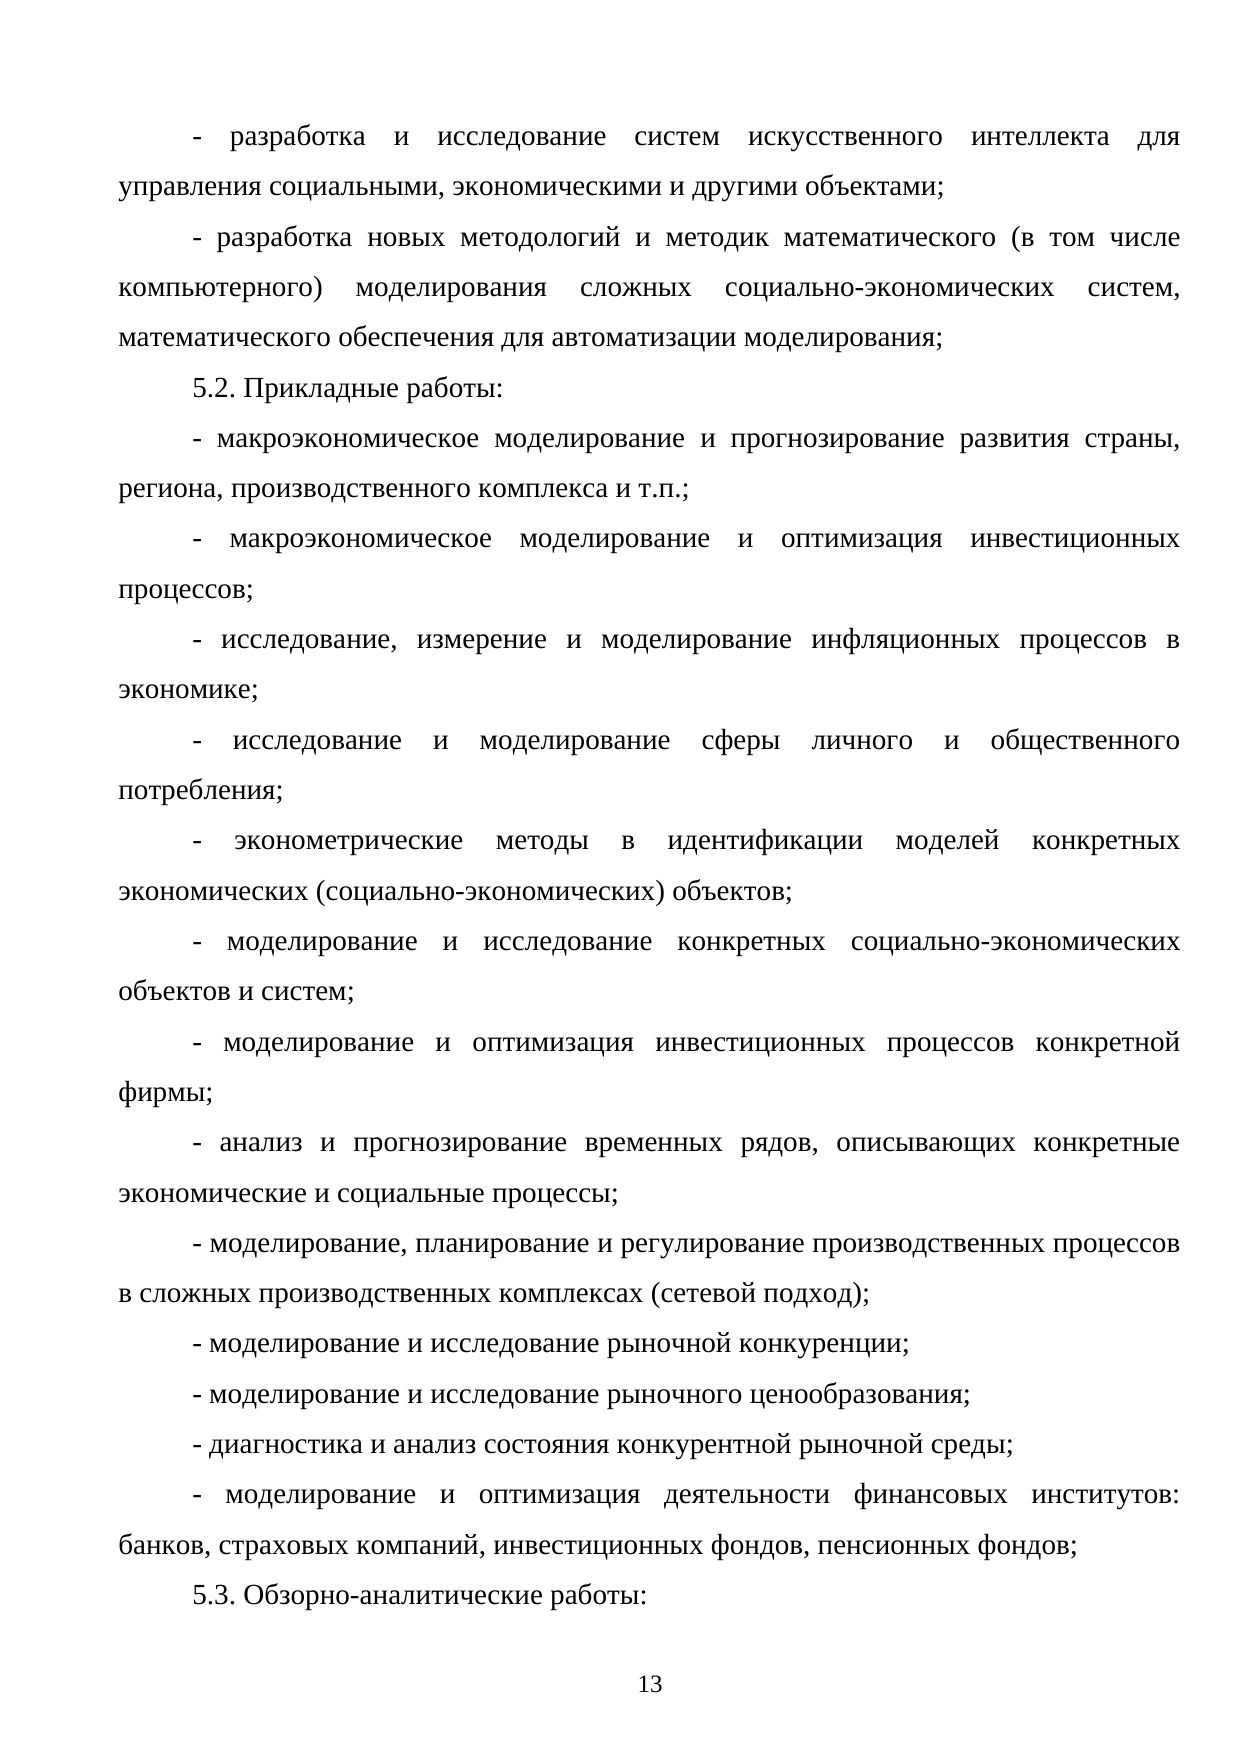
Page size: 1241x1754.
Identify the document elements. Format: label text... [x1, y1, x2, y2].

text - макроэкономическое моделирование и оптимизация инвестиционных процессов; [118, 521, 1181, 604]
text - разработка и исследование систем искусственного интеллекта для управления социальными, экономическими и другими объектами; [118, 118, 1181, 202]
text - моделирование и оптимизация деятельности финансовых институтов: банков, страховых компаний, инвестиционных фондов, пенсионных фондов; [118, 1477, 1181, 1560]
text - моделирование и исследование рыночного ценообразования; [118, 1376, 1181, 1409]
text - моделирование и исследование рыночной конкуренции; [118, 1326, 1181, 1359]
text - исследование, измерение и моделирование инфляционных процессов в экономике; [118, 621, 1181, 705]
text 5.3. Обзорно-аналитические работы: [118, 1577, 1181, 1611]
text - исследование и моделирование сферы личного и общественного потребления; [118, 722, 1181, 806]
text - разработка новых методологий и методик математического (в том числе компьютерного) моделирования сложных социально-экономических систем, математического обеспечения для автоматизации моделирования; [118, 219, 1181, 353]
text - эконометрические методы в идентификации моделей конкретных экономических (социально-экономических) объектов; [118, 822, 1181, 906]
text 5.2. Прикладные работы: [118, 370, 1181, 403]
text - макроэкономическое моделирование и прогнозирование развития страны, региона, производственного комплекса и т.п.; [118, 420, 1181, 504]
text - моделирование и оптимизация инвестиционных процессов конкретной фирмы; [118, 1024, 1181, 1108]
text - диагностика и анализ состояния конкурентной рыночной среды; [118, 1426, 1181, 1460]
text - моделирование, планирование и регулирование производственных процессов в сложных производственных комплексах (сетевой подход); [118, 1225, 1181, 1309]
text - анализ и прогнозирование временных рядов, описывающих конкретные экономические и социальные процессы; [118, 1124, 1181, 1208]
text - моделирование и исследование конкретных социально-экономических объектов и систем; [118, 923, 1181, 1007]
